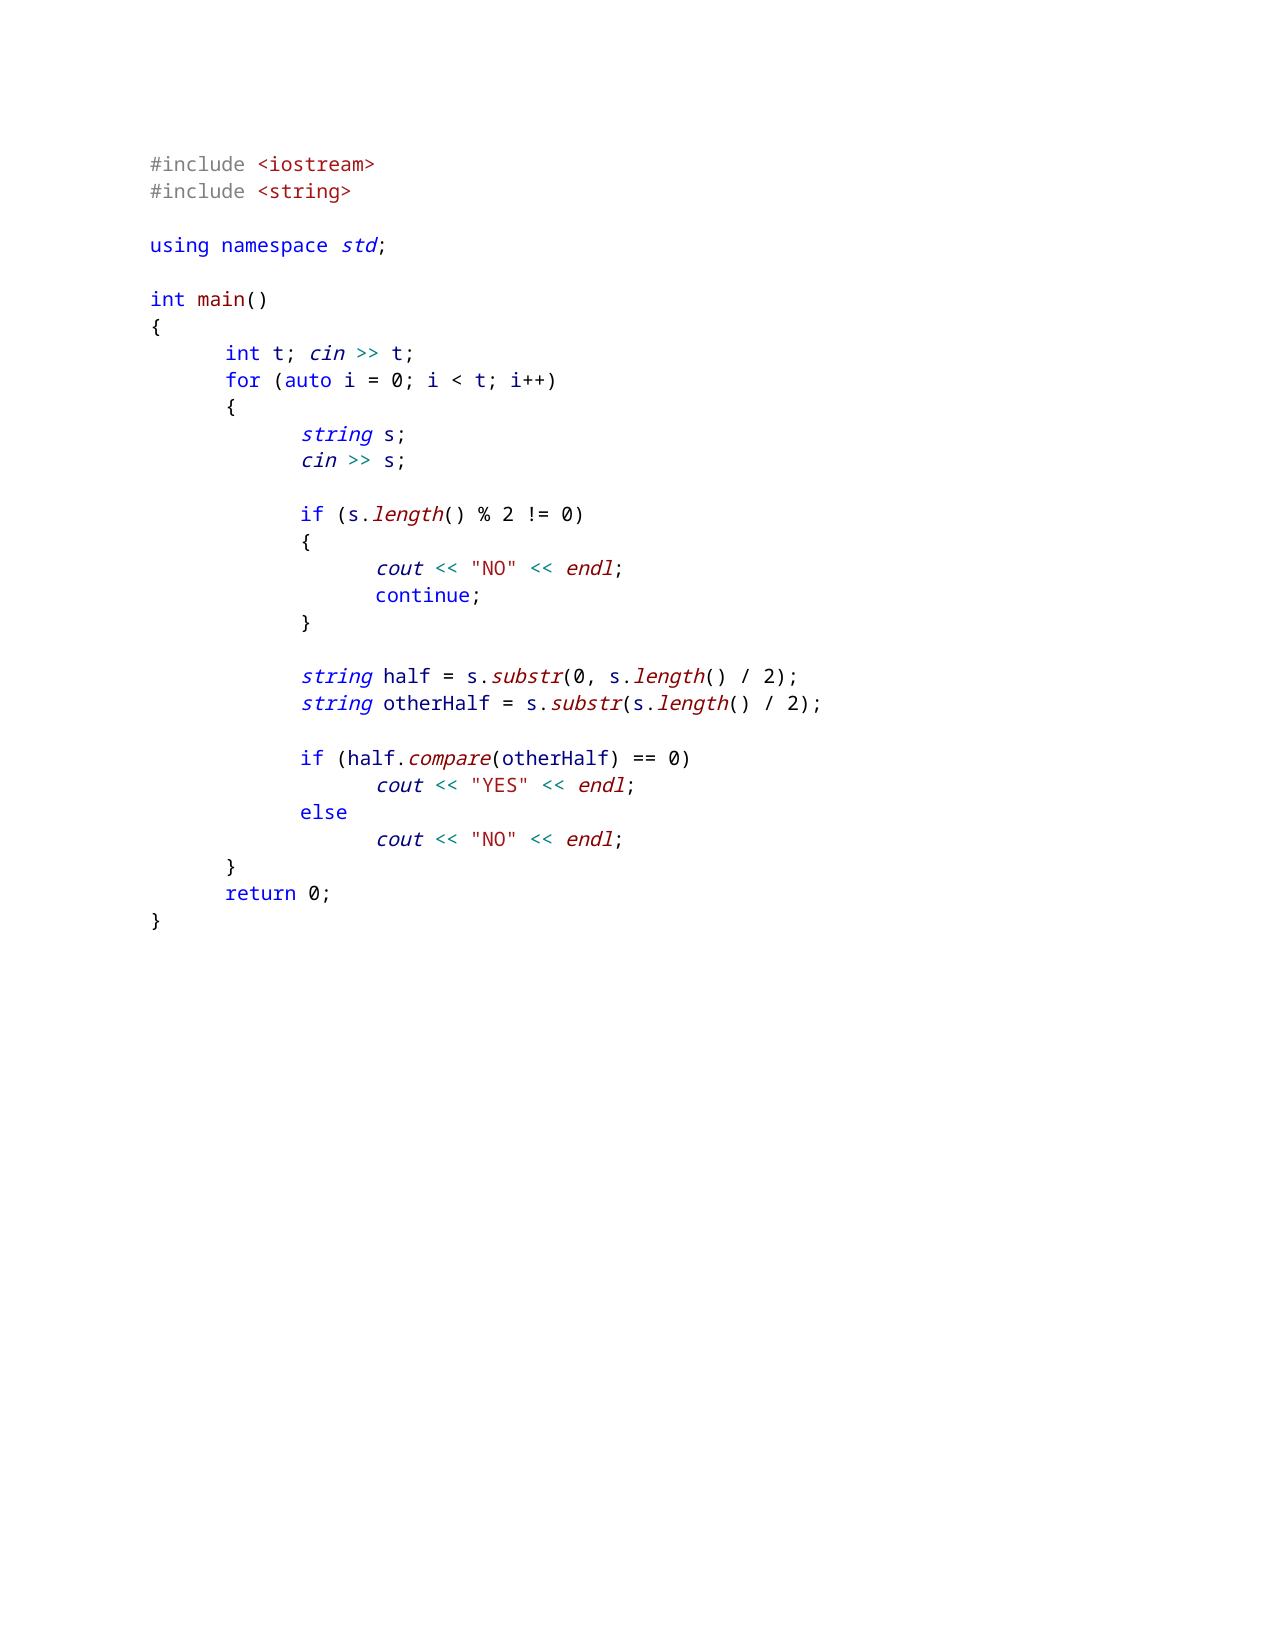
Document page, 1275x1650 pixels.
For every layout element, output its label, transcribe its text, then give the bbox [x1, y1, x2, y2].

text #include <iostream> [150, 150, 1125, 177]
text } [150, 852, 1125, 879]
text return 0; [150, 879, 1125, 906]
text if (half.compare(otherHalf) == 0) [150, 744, 1125, 772]
text string half = s.substr(0, s.length() / 2); [150, 663, 1125, 689]
text int main() [150, 285, 1125, 312]
text { [150, 393, 1125, 420]
text #include <string> [150, 177, 1125, 204]
text { [150, 312, 1125, 339]
text continue; [150, 582, 1125, 609]
text cout << "YES" << endl; [150, 772, 1125, 798]
text cout << "NO" << endl; [150, 826, 1125, 852]
text } [150, 906, 1125, 933]
text cout << "NO" << endl; [150, 555, 1125, 582]
text using namespace std; [150, 231, 1125, 258]
text { [150, 528, 1125, 555]
text string s; [150, 420, 1125, 447]
text for (auto i = 0; i < t; i++) [150, 366, 1125, 393]
text } [150, 609, 1125, 636]
text string otherHalf = s.substr(s.length() / 2); [150, 689, 1125, 717]
text else [150, 798, 1125, 826]
text if (s.length() % 2 != 0) [150, 501, 1125, 528]
text int t; cin >> t; [150, 339, 1125, 366]
text cin >> s; [150, 447, 1125, 474]
